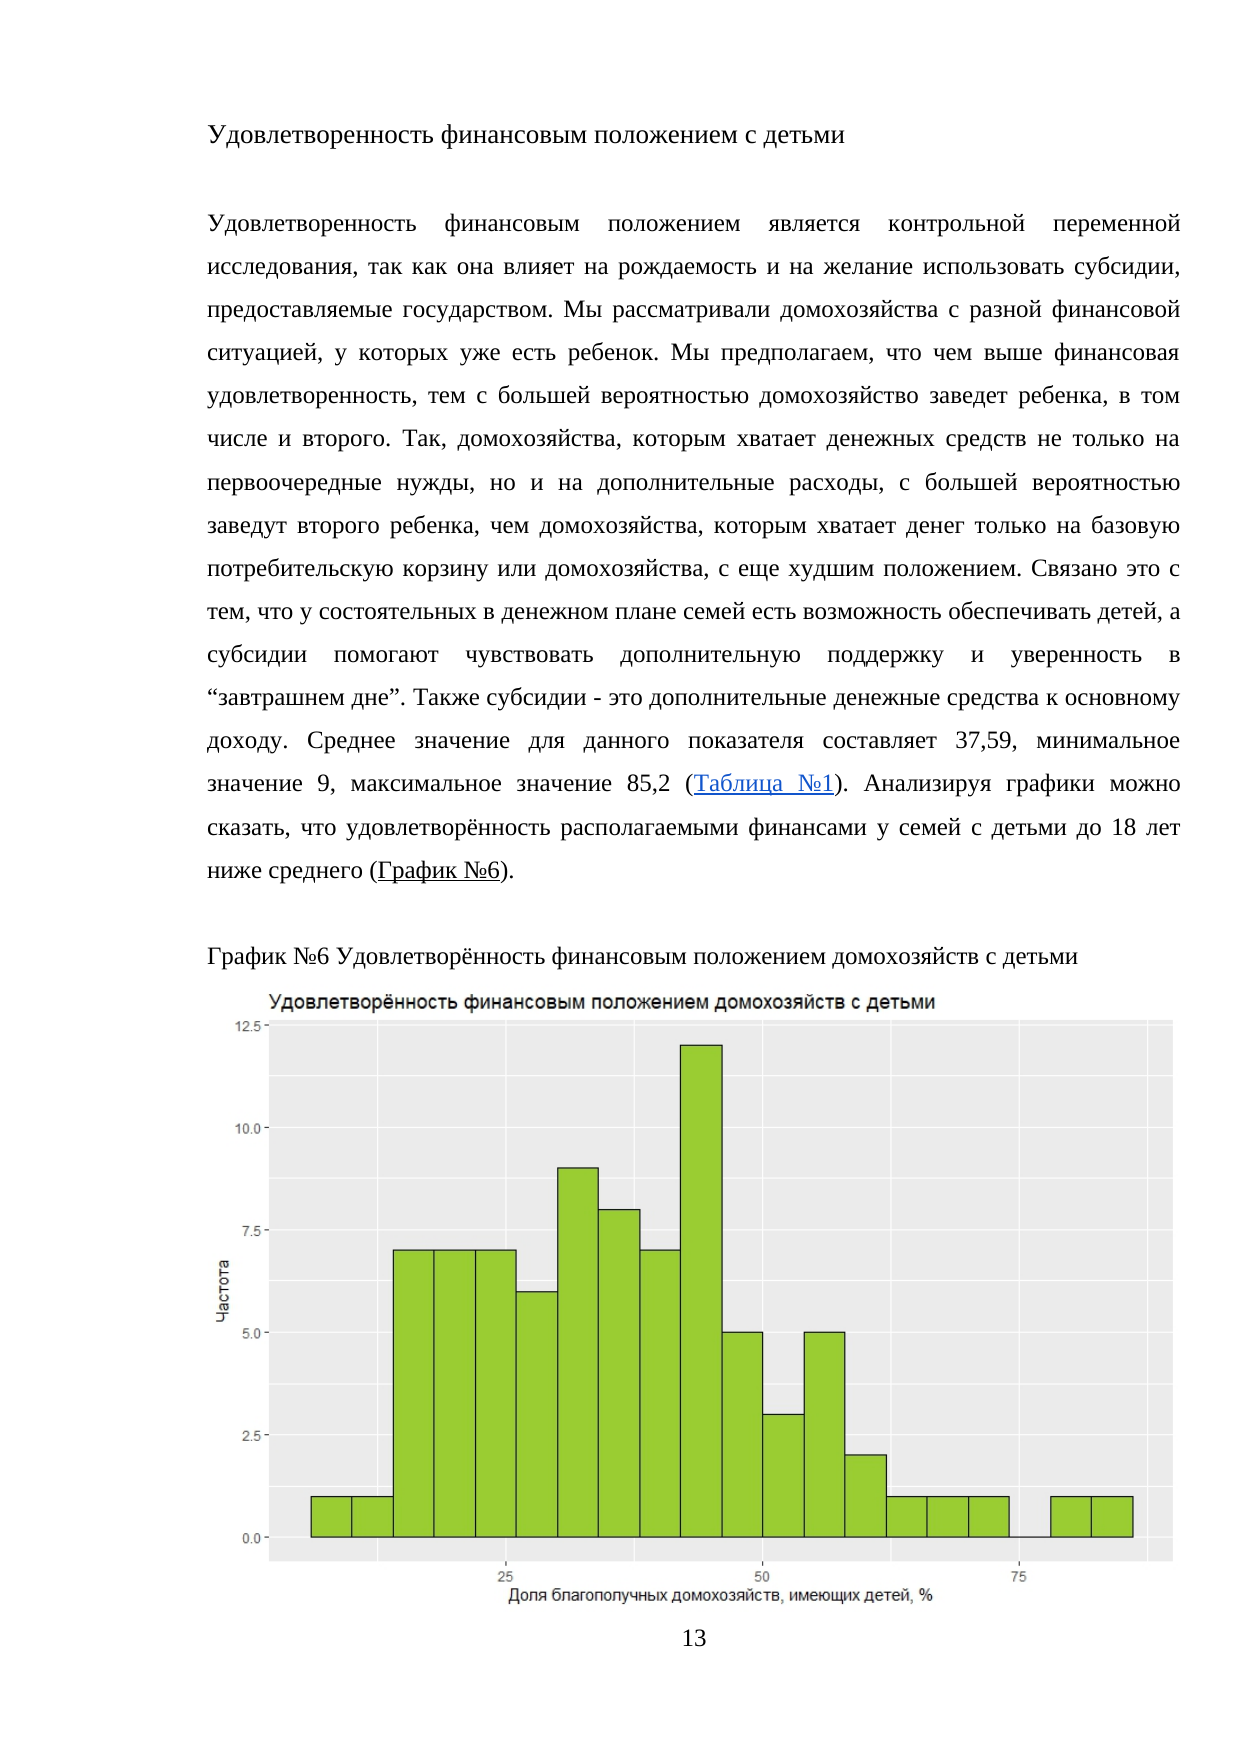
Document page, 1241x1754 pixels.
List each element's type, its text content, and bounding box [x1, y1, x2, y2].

text Удовлетворенность финансовым положением является контрольной переменной исследования, так как она влияет на рождаемость и на желание использовать субсидии, предоставляемые государством. Мы рассматривали домохозяйства с разной финансовой ситуацией, у которых уже есть ребенок. Мы предполагаем, что чем выше финансовая удовлетворенность, тем с большей вероятностью домохозяйство заведет ребенка, в том числе и второго. Так, домохозяйства, которым хватает денежных средств не только на первоочередные нужды, но и на дополнительные расходы, с большей вероятностью заведут второго ребенка, чем домохозяйства, которым хватает денег только на базовую потребительскую корзину или домохозяйства, с еще худшим положением. Связано это с тем, что у состоятельных в денежном плане семей есть возможность обеспечивать детей, а субсидии помогают чувствовать дополнительную поддержку и уверенность в “завтрашнем дне”. Также субсидии - это дополнительные денежные средства к основному доходу. Среднее значение для данного показателя составляет 37,59, минимальное значение 9, максимальное значение 85,2 (Таблица №1). Анализируя графики можно сказать, что удовлетворённость располагаемыми финансами у семей с детьми до 18 лет ниже среднего (График №6). [207, 208, 1181, 883]
picture [206, 984, 1182, 1612]
subtitle Удовлетворенность финансовым положением с детьми [207, 118, 1181, 149]
text График №6 Удовлетворённость финансовым положением домохозяйств с детьми [207, 941, 1181, 970]
